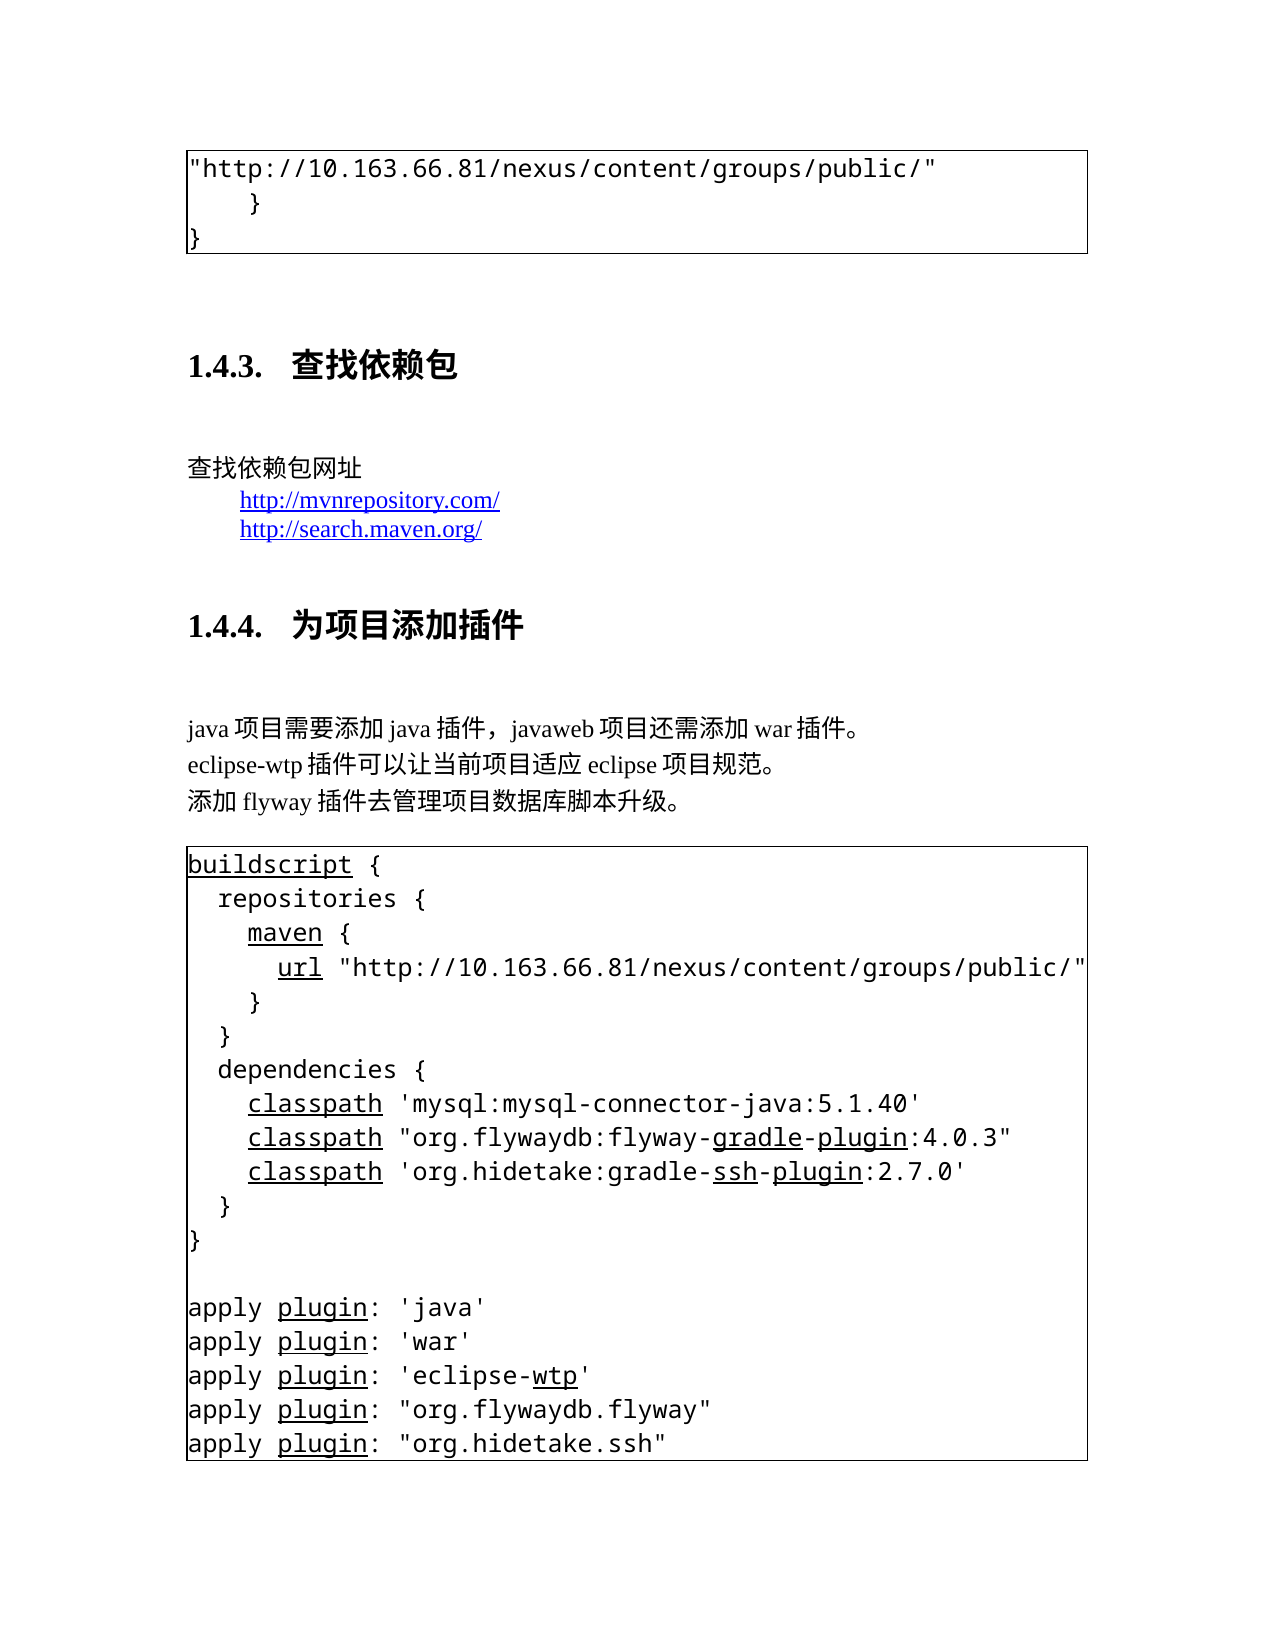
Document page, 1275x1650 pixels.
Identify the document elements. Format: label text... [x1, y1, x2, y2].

text } [188, 1188, 1087, 1222]
subtitle 为项目添加插件 [187, 598, 1087, 647]
text } [188, 185, 1087, 218]
text } [188, 1017, 1087, 1051]
subtitle 查找依赖包 [187, 339, 1087, 387]
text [188, 151, 1087, 185]
text classpath 'org.hidetake:gradle-ssh-plugin:2.7.0' [188, 1153, 1087, 1188]
text http://mvnrepository.com/ [187, 485, 1087, 514]
text classpath 'mysql:mysql-connector-java:5.1.40' [188, 1085, 1087, 1119]
text apply plugin: "org.flywaydb.flyway" [188, 1392, 1087, 1425]
text buildscript { [188, 847, 1087, 881]
text url "http://10.163.66.81/nexus/content/groups/public/" [188, 949, 1087, 983]
text } [188, 1222, 1087, 1256]
text http://search.maven.org/ [187, 514, 1087, 543]
text java项目需要添加java插件，javaweb项目还需添加war插件。 [187, 708, 1087, 745]
text 添加flyway插件去管理项目数据库脚本升级。 [187, 781, 1087, 817]
text apply plugin: 'war' [188, 1324, 1087, 1358]
text dependencies { [188, 1051, 1087, 1085]
text classpath "org.flywaydb:flyway-gradle-plugin:4.0.3" [188, 1119, 1087, 1153]
text apply plugin: 'eclipse-wtp' [188, 1358, 1087, 1392]
text apply plugin: "org.hidetake.ssh" [188, 1425, 1087, 1460]
text eclipse-wtp插件可以让当前项目适应eclipse项目规范。 [187, 745, 1087, 781]
text apply plugin: 'java' [188, 1290, 1087, 1324]
text } [188, 983, 1087, 1017]
text repositories { [188, 881, 1087, 915]
text maven { [188, 915, 1087, 949]
text } [188, 218, 1087, 253]
text 查找依赖包网址 [187, 449, 1087, 485]
